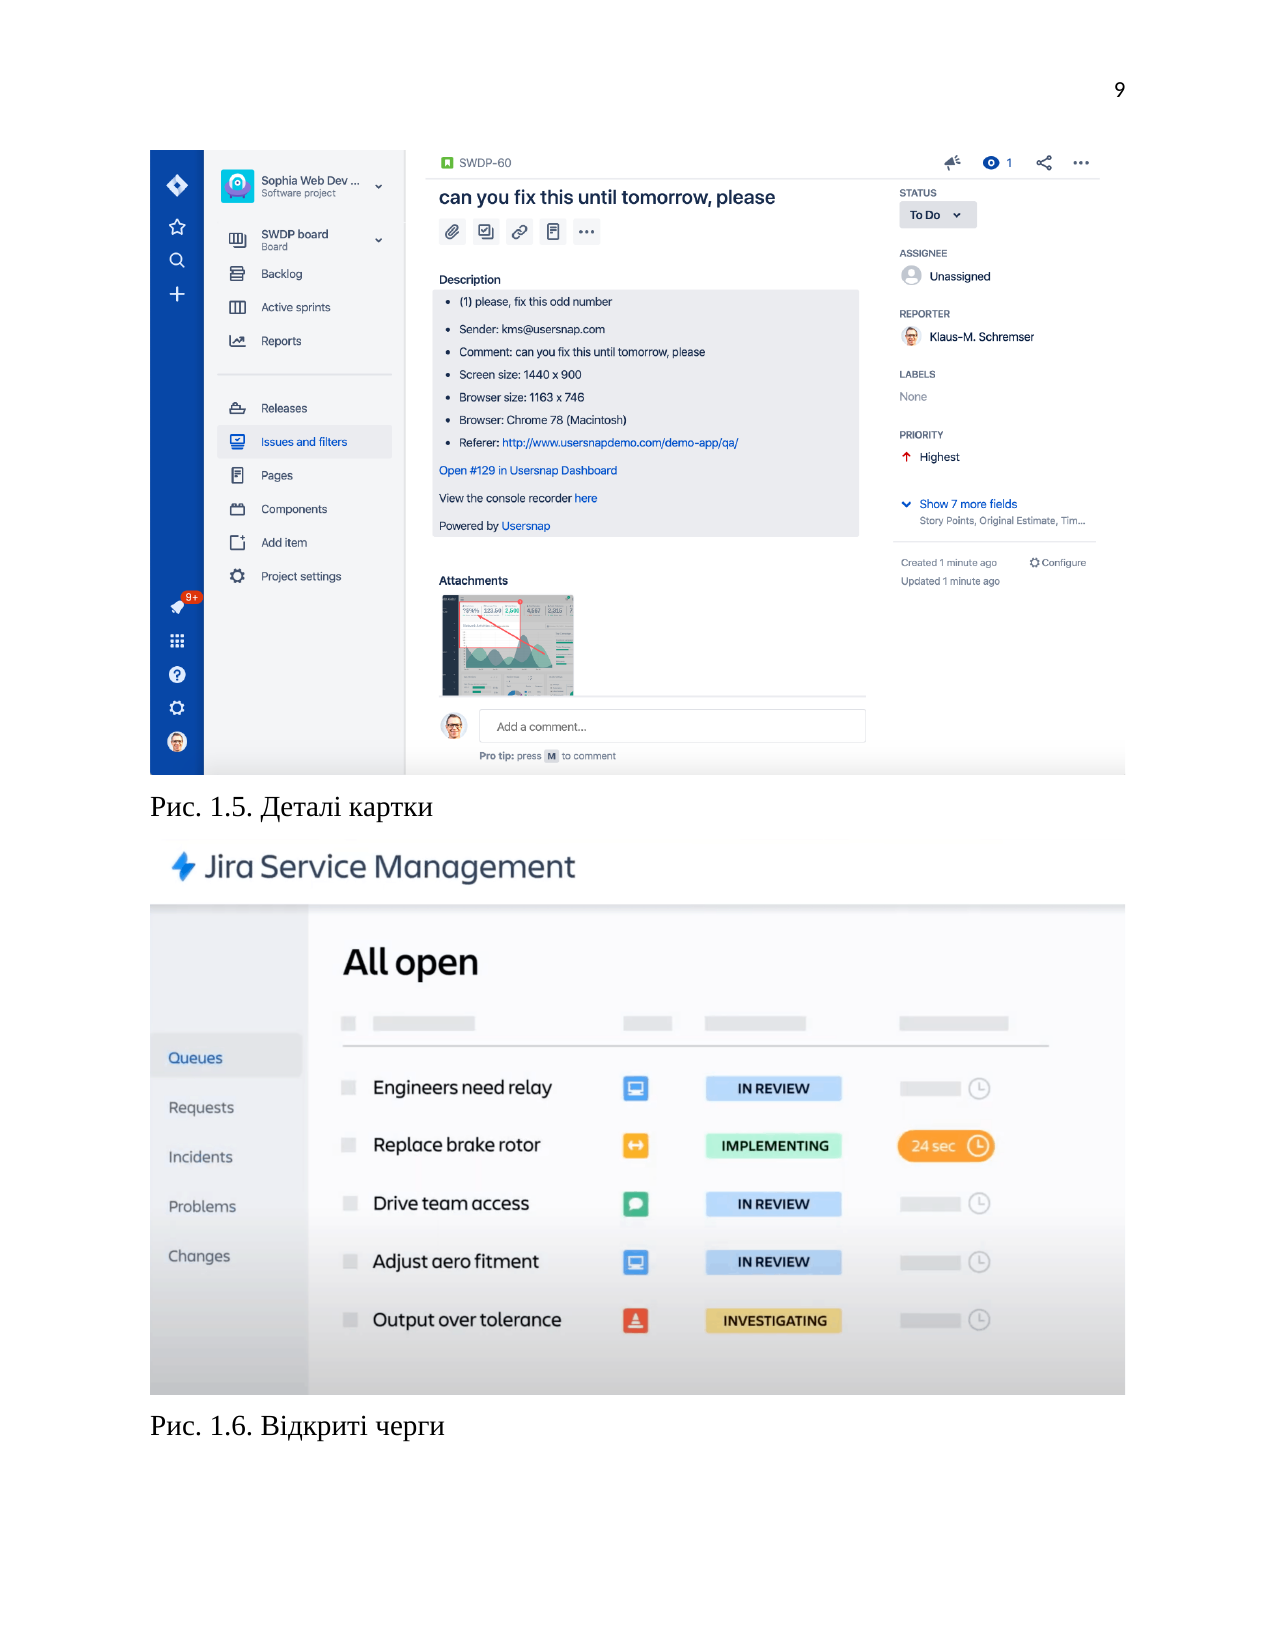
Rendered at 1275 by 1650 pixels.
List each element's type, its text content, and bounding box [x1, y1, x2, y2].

text Рис. 1.5. Деталі картки [150, 789, 1125, 822]
picture [150, 150, 1125, 775]
picture [150, 839, 1125, 1395]
text Рис. 1.6. Відкриті черги [150, 1408, 1125, 1442]
